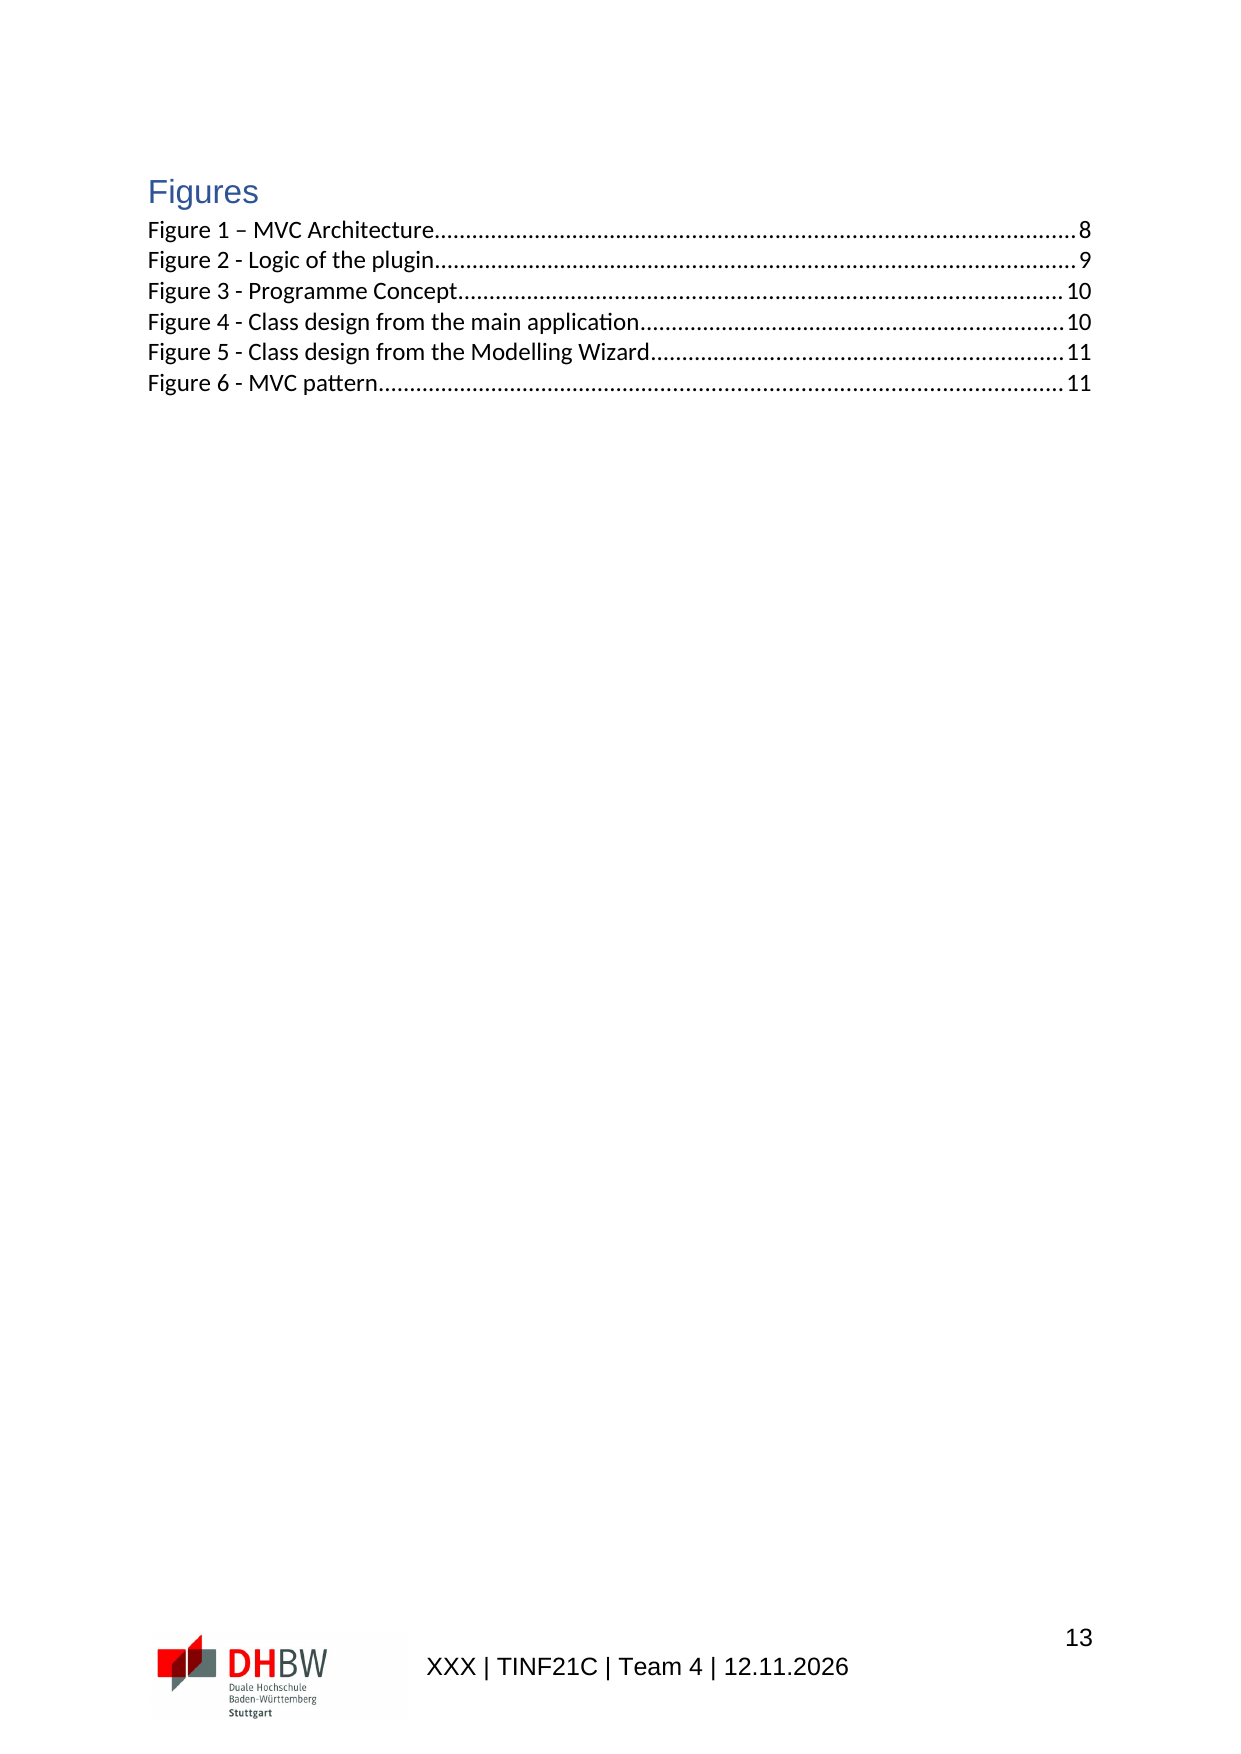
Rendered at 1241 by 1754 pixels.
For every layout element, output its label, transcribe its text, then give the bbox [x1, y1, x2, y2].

text Figure 5 - Class design from the Modelling Wizard 11 [148, 336, 1093, 367]
text Figure 1 – MVC Architecture 8 [148, 214, 1093, 244]
text Figure 4 - Class design from the main application 10 [148, 306, 1093, 336]
text Figure 2 - Logic of the plugin 9 [148, 244, 1093, 275]
text Figure 3 - Programme Concept 10 [148, 275, 1093, 306]
subtitle Figures [148, 173, 1093, 211]
text Figure 6 - MVC pattern 11 [148, 367, 1093, 397]
picture [147, 1632, 414, 1721]
